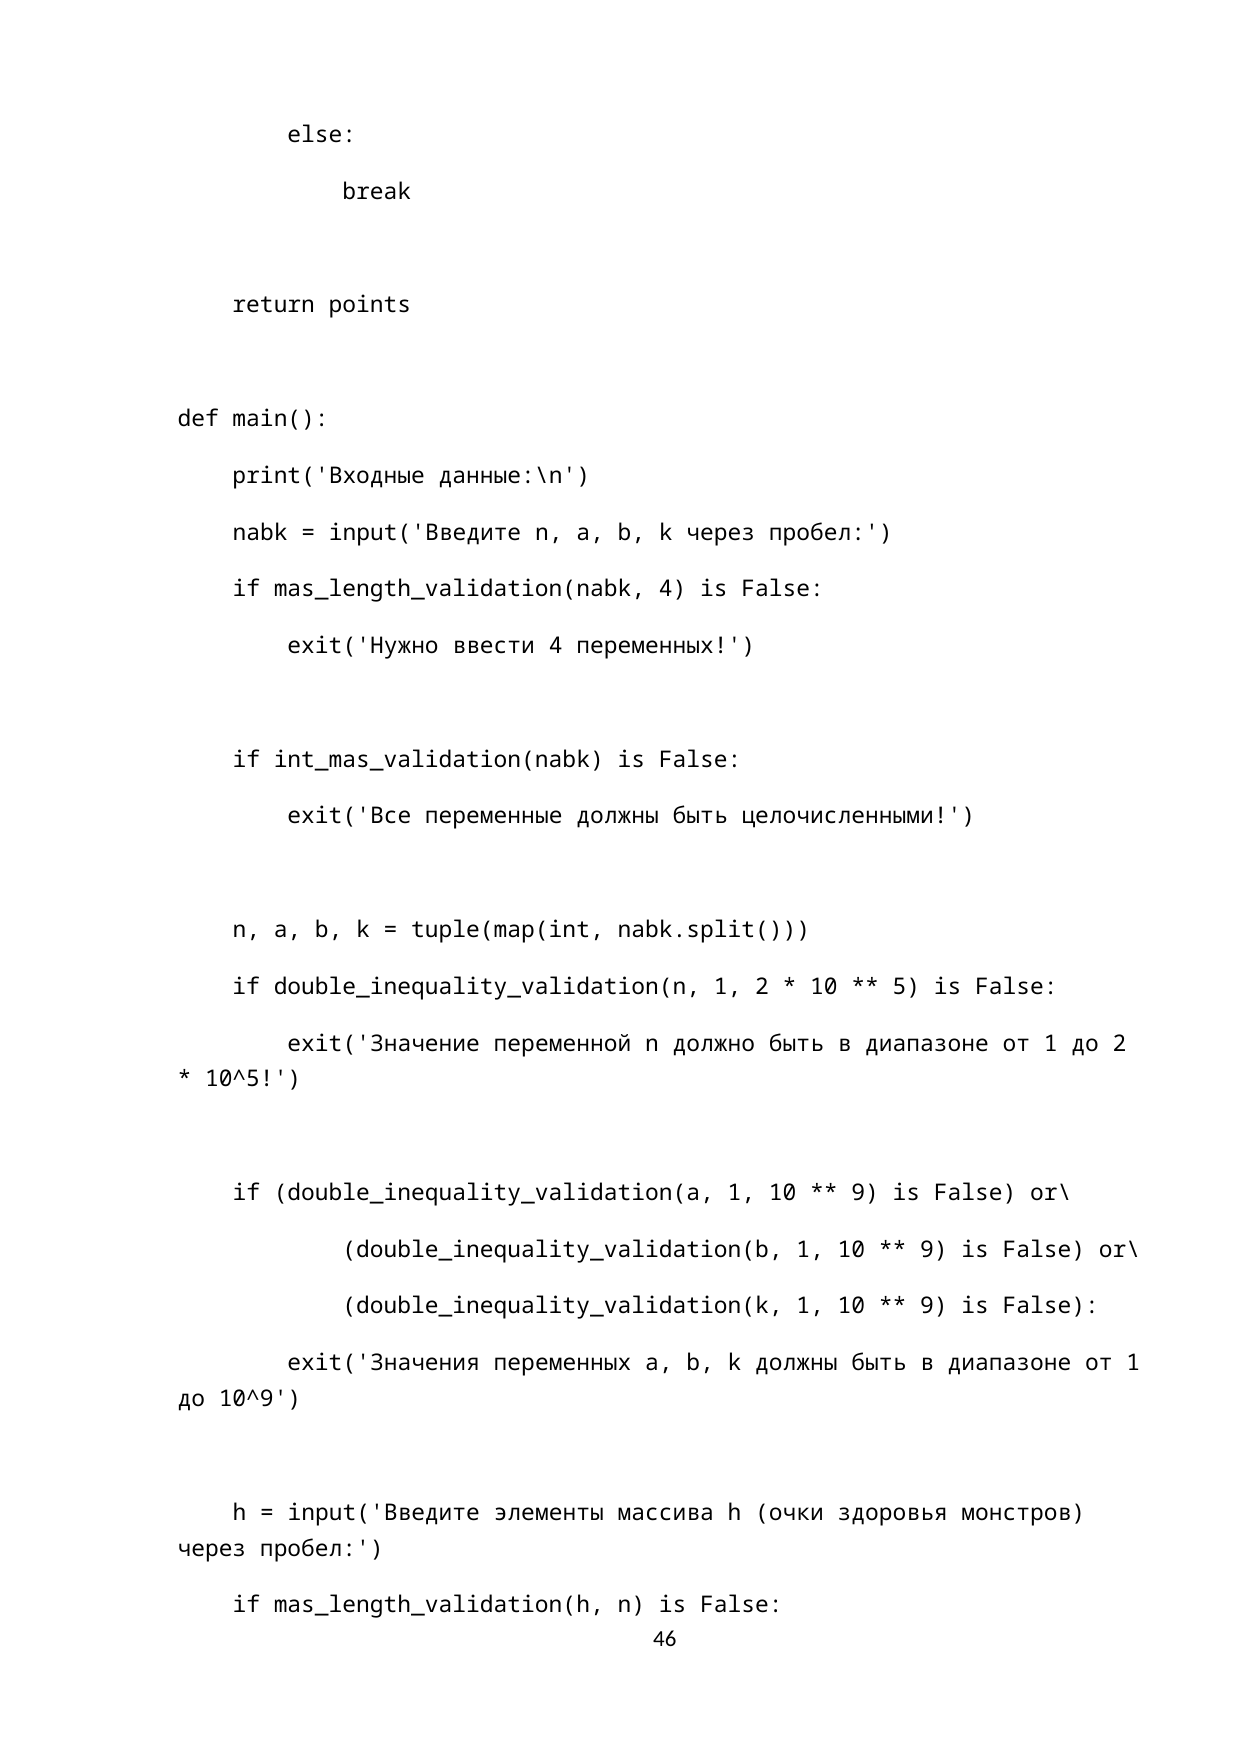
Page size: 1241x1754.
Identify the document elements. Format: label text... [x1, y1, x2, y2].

text return points [177, 288, 1152, 320]
text (double_inequality_validation(b, 1, 10 ** 9) is False) or\ [177, 1233, 1152, 1264]
text print('Входные данные:\n') [177, 459, 1152, 490]
text else: [177, 118, 1152, 149]
text if mas_length_validation(h, n) is False: [177, 1588, 1152, 1620]
text nabk = input('Введите n, a, b, k через пробел:') [177, 516, 1152, 547]
text if (double_inequality_validation(a, 1, 10 ** 9) is False) or\ [177, 1176, 1152, 1207]
text h = input('Введите элементы массива h (очки здоровья монстров) через пробел:') [177, 1496, 1152, 1563]
text exit('Все переменные должны быть целочисленными!') [177, 799, 1152, 831]
text exit('Значение переменной n должно быть в диапазоне от 1 до 2 * 10^5!') [177, 1026, 1152, 1094]
text if int_mas_validation(nabk) is False: [177, 743, 1152, 774]
text n, a, b, k = tuple(map(int, nabk.split())) [177, 913, 1152, 944]
text exit('Нужно ввести 4 переменных!') [177, 629, 1152, 660]
text break [177, 175, 1152, 206]
text if double_inequality_validation(n, 1, 2 * 10 ** 5) is False: [177, 970, 1152, 1001]
text exit('Значения переменных a, b, k должны быть в диапазоне от 1 до 10^9') [177, 1346, 1152, 1413]
text (double_inequality_validation(k, 1, 10 ** 9) is False): [177, 1289, 1152, 1321]
text if mas_length_validation(nabk, 4) is False: [177, 572, 1152, 603]
text def main(): [177, 402, 1152, 433]
